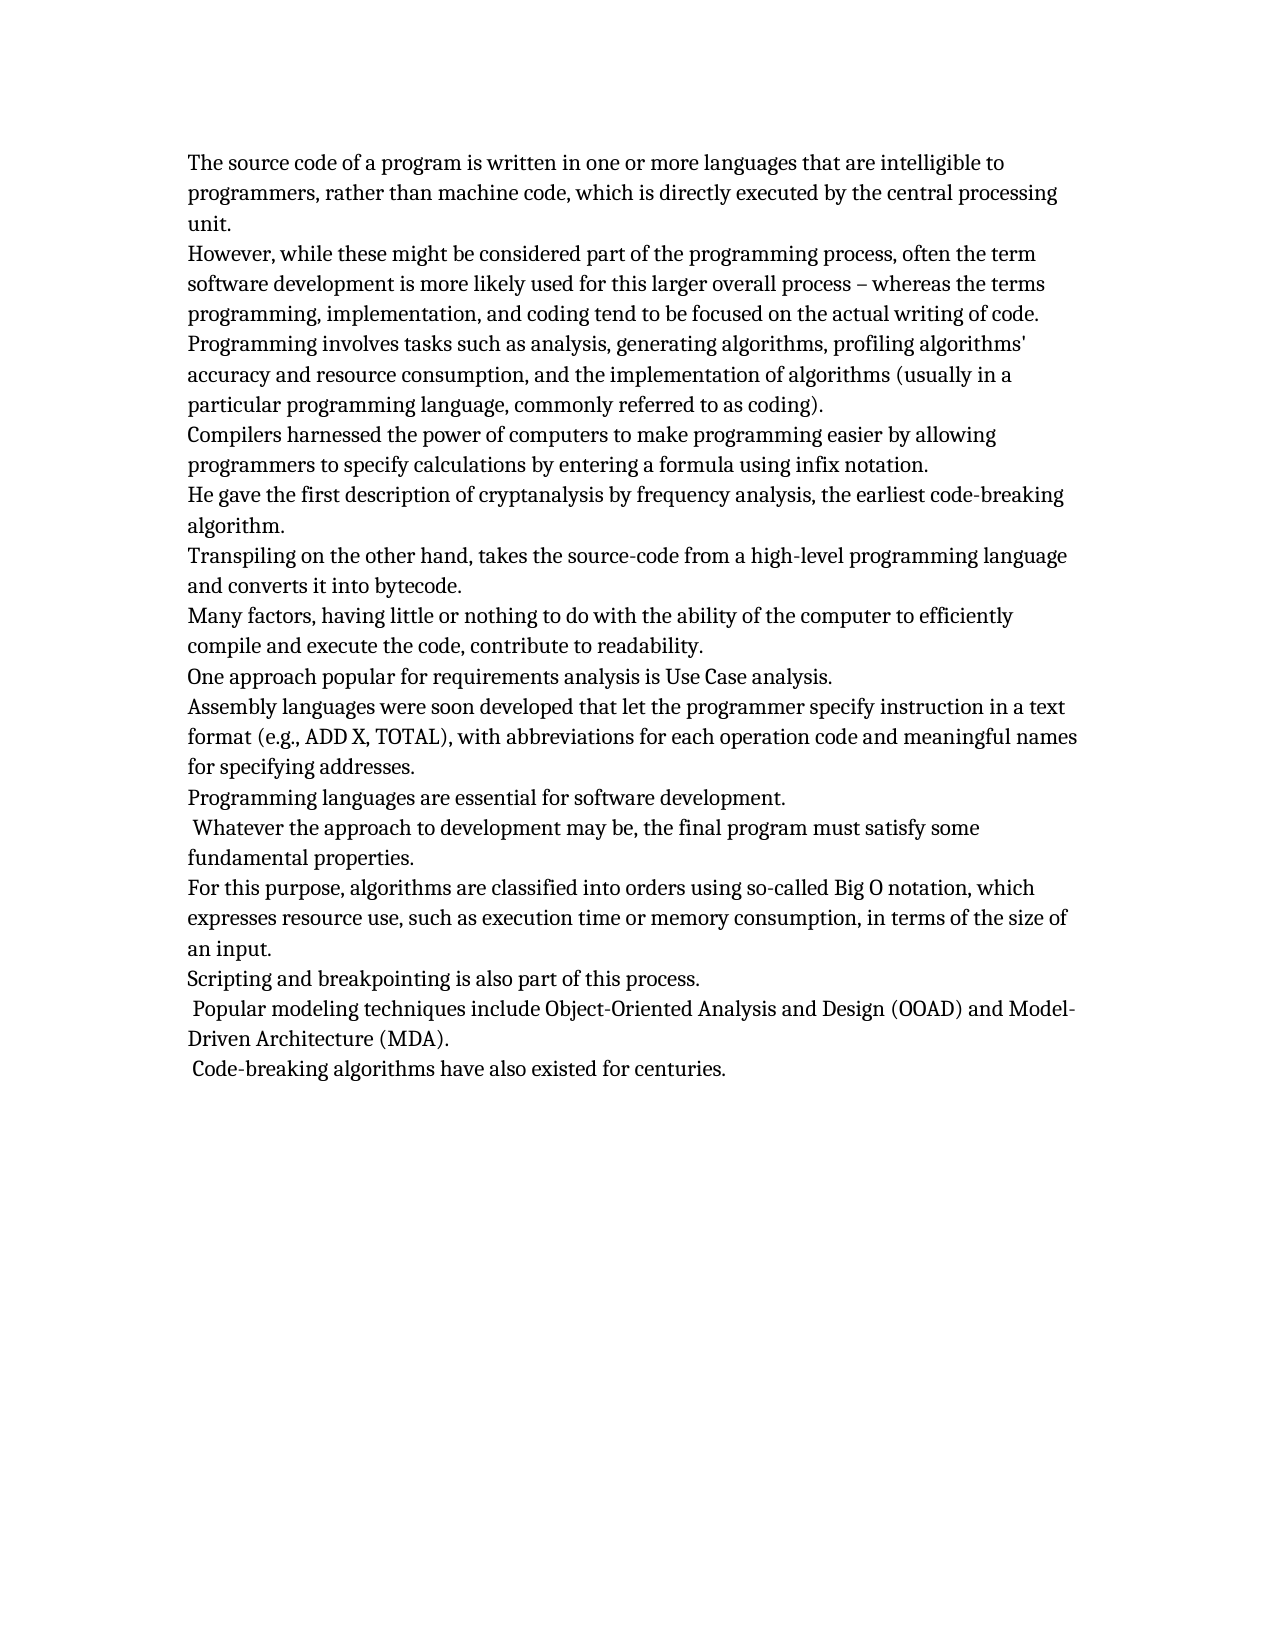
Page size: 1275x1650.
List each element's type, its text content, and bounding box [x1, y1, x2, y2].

text The source code of a program is written in one or more languages that are intelligible to programmers, rather than machine code, which is directly executed by the central processing unit. However, while these might be considered part of the programming process, often the term software development is more likely used for this larger overall process – whereas the terms programming, implementation, and coding tend to be focused on the actual writing of code. Programming involves tasks such as analysis, generating algorithms, profiling algorithms' accuracy and resource consumption, and the implementation of algorithms (usually in a particular programming language, commonly referred to as coding). Compilers harnessed the power of computers to make programming easier by allowing programmers to specify calculations by entering a formula using infix notation. He gave the first description of cryptanalysis by frequency analysis, the earliest code-breaking algorithm. Transpiling on the other hand, takes the source-code from a high-level programming language and converts it into bytecode. Many factors, having little or nothing to do with the ability of the computer to efficiently compile and execute the code, contribute to readability. One approach popular for requirements analysis is Use Case analysis. Assembly languages were soon developed that let the programmer specify instruction in a text format (e.g., ADD X, TOTAL), with abbreviations for each operation code and meaningful names for specifying addresses. Programming languages are essential for software development. Whatever the approach to development may be, the final program must satisfy some fundamental properties. For this purpose, algorithms are classified into orders using so-called Big O notation, which expresses resource use, such as execution time or memory consumption, in terms of the size of an input. Scripting and breakpointing is also part of this process. Popular modeling techniques include Object-Oriented Analysis and Design (OOAD) and Model-Driven Architecture (MDA). Code-breaking algorithms have also existed for centuries. [187, 150, 1087, 1083]
